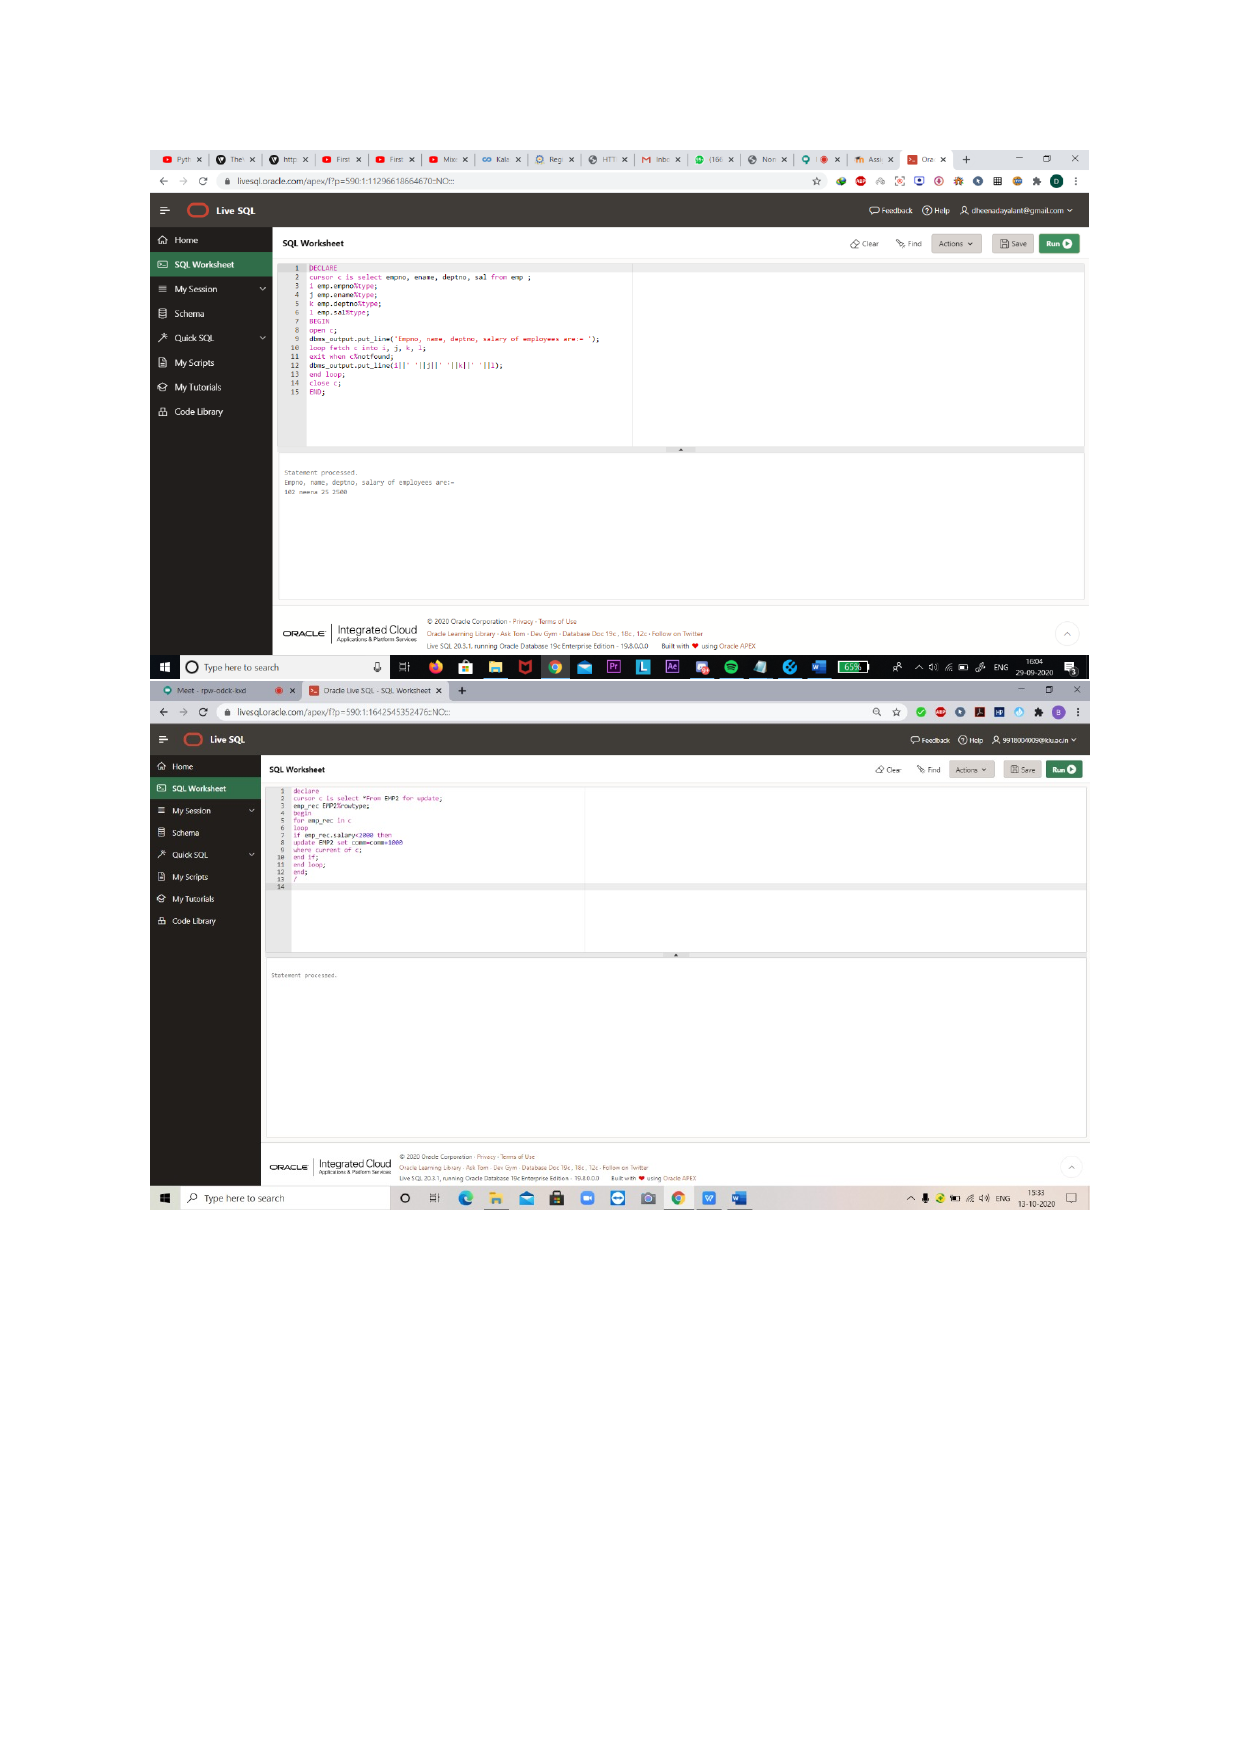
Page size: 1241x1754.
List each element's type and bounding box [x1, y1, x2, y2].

picture [150, 150, 1089, 679]
picture [150, 681, 1090, 1210]
